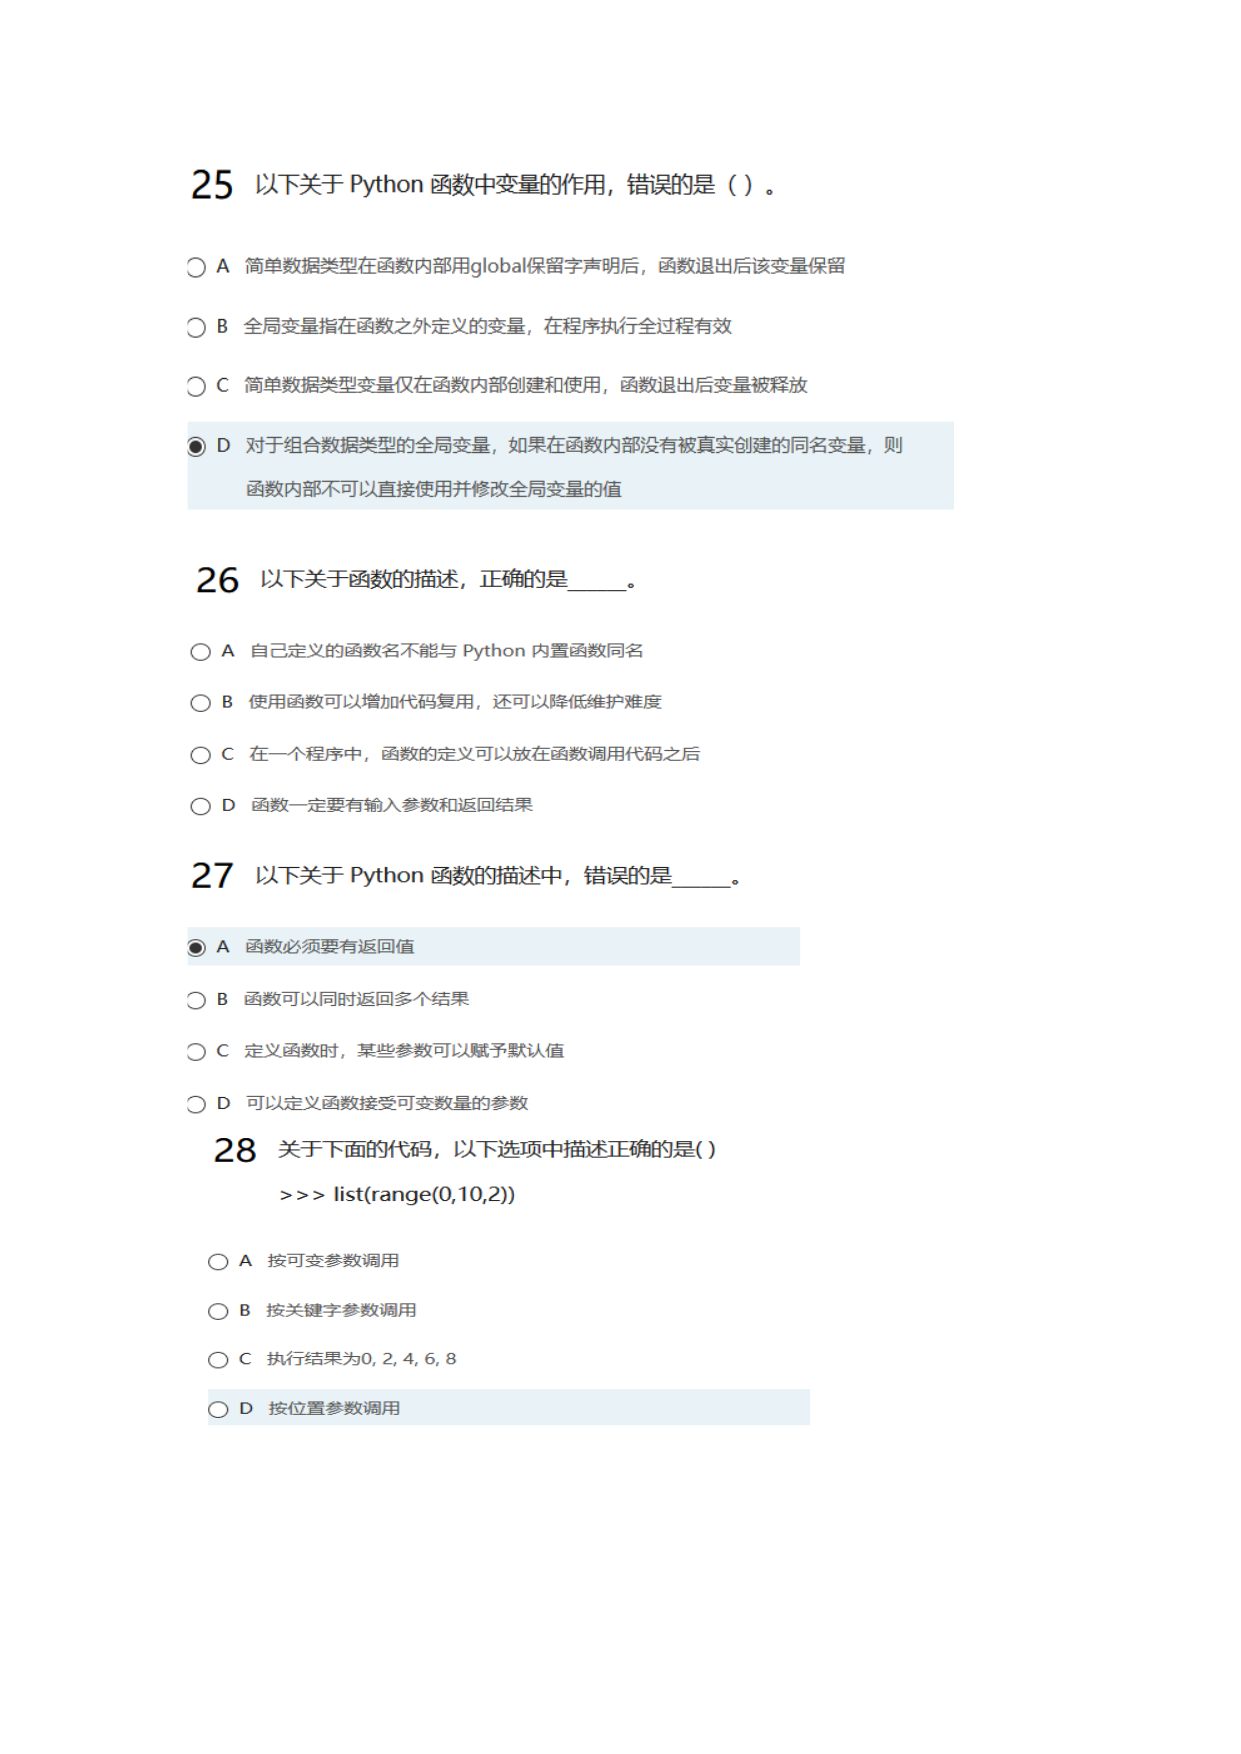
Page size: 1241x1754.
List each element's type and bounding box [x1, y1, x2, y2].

picture [187, 844, 800, 1120]
picture [187, 1137, 811, 1450]
picture [187, 552, 748, 837]
picture [187, 162, 954, 526]
